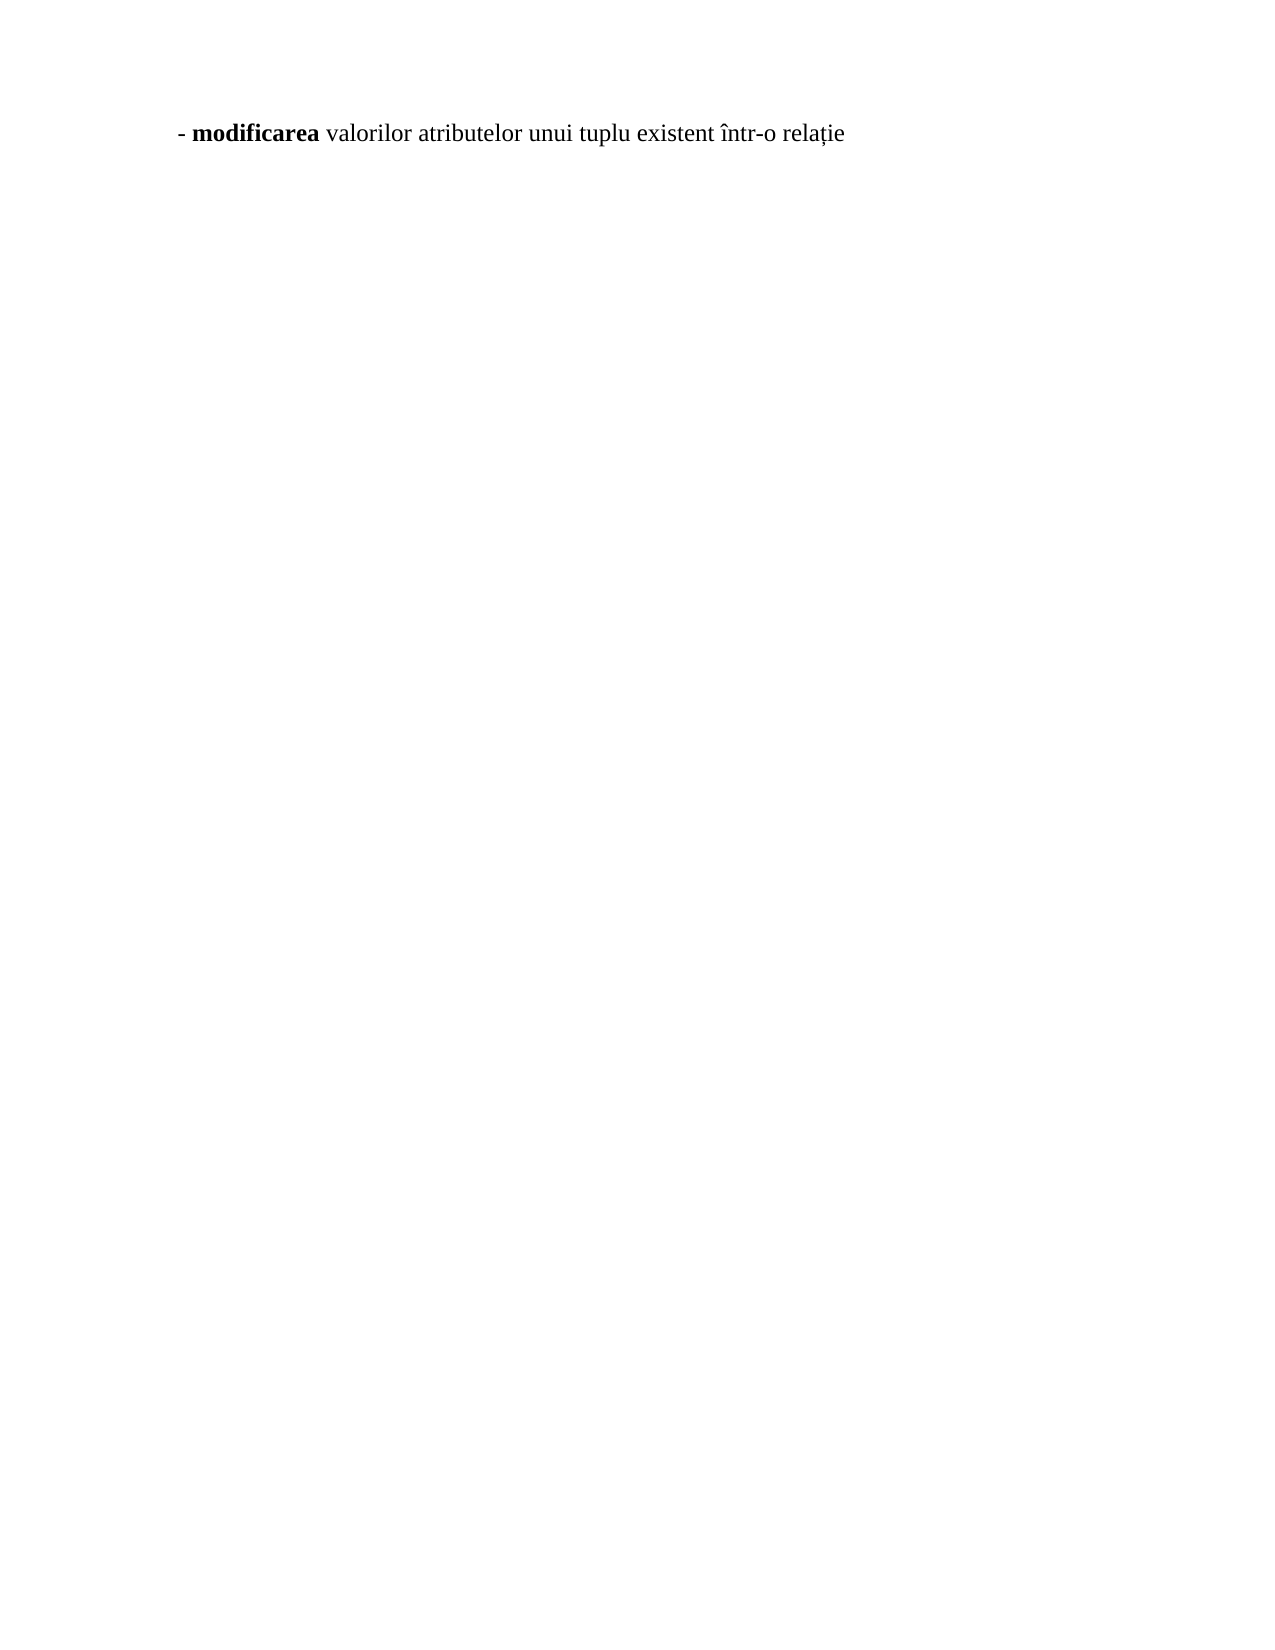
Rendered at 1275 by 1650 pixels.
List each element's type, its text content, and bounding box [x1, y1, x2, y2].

text - modificarea valorilor atributelor unui tuplu existent într-o relație [177, 118, 1186, 147]
